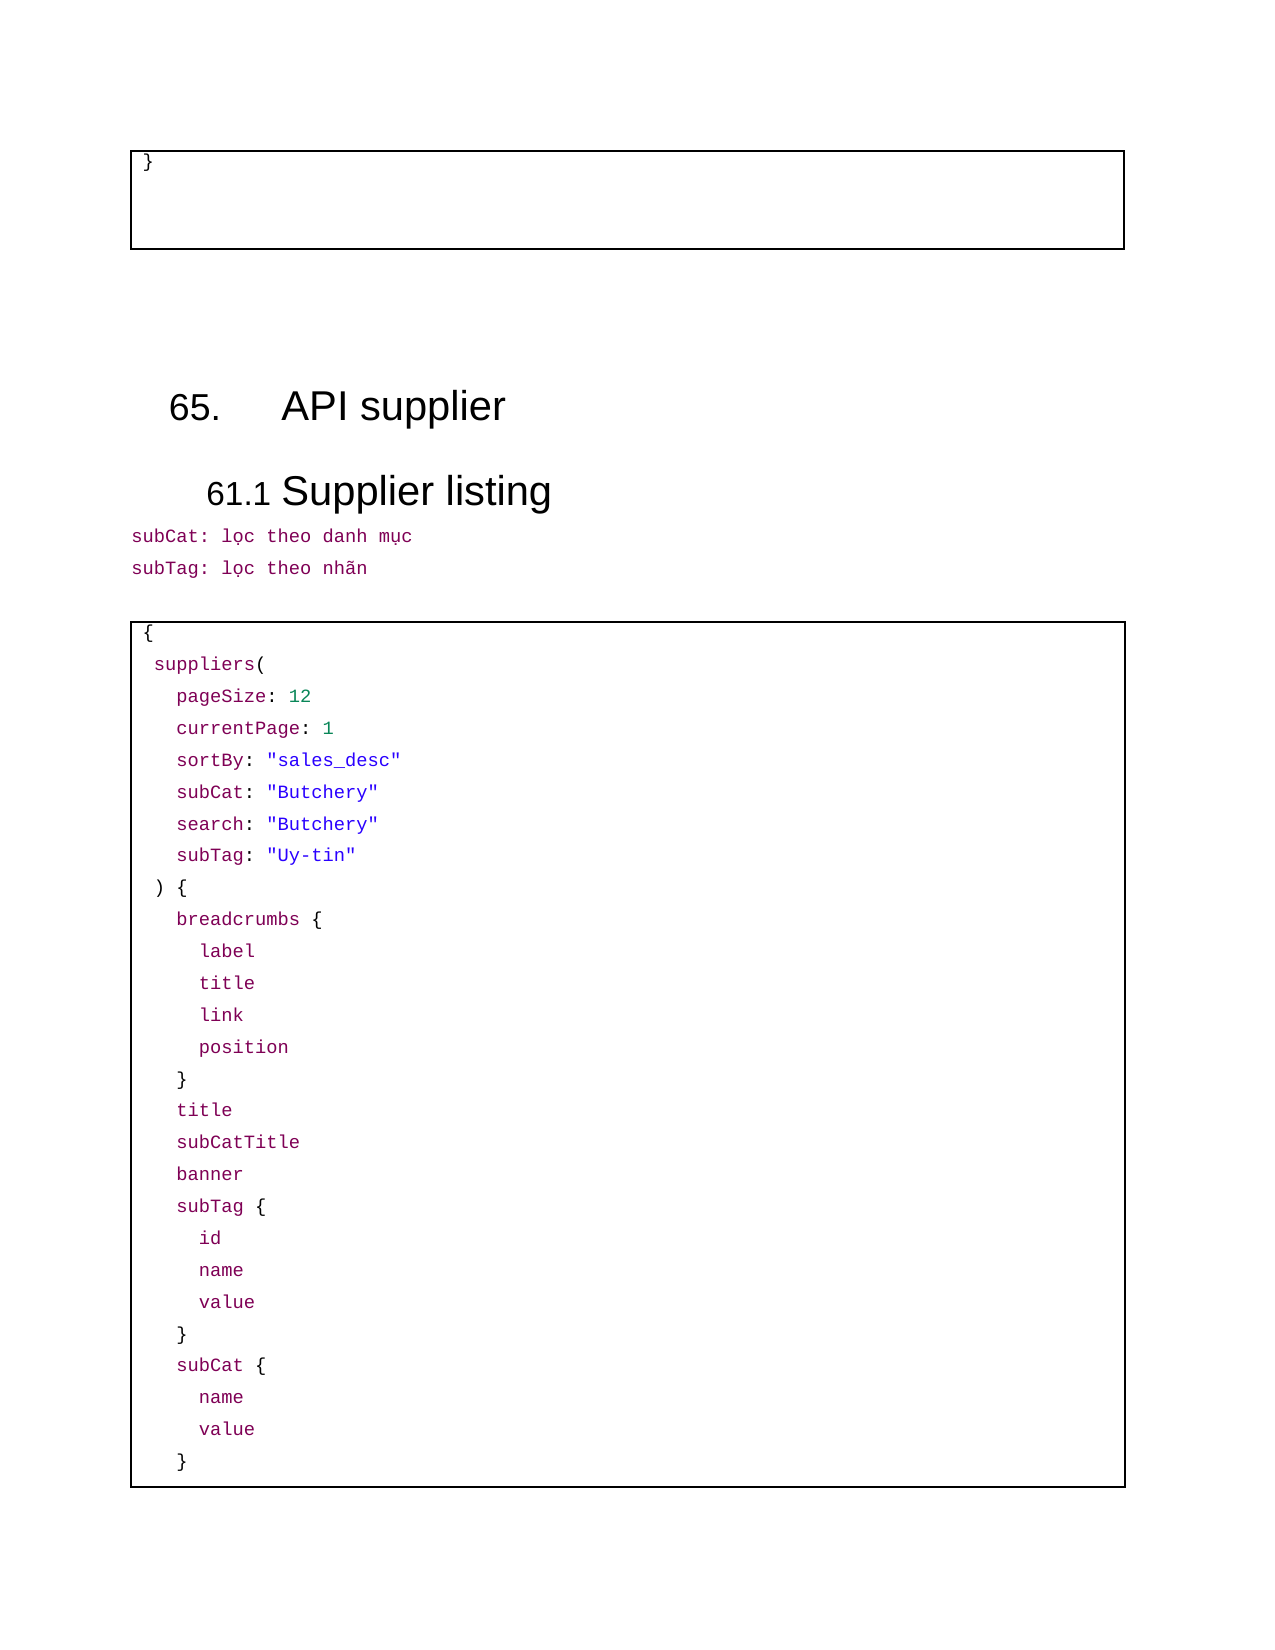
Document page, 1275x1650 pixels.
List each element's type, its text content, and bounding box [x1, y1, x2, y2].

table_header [132, 152, 1123, 248]
subtitle API supplier [169, 381, 1125, 429]
subtitle 61.1 Supplier listing [131, 467, 1125, 514]
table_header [132, 623, 1124, 1486]
text subCat: lọc theo danh mục [131, 527, 1125, 548]
text subTag: lọc theo nhãn [131, 559, 1125, 580]
